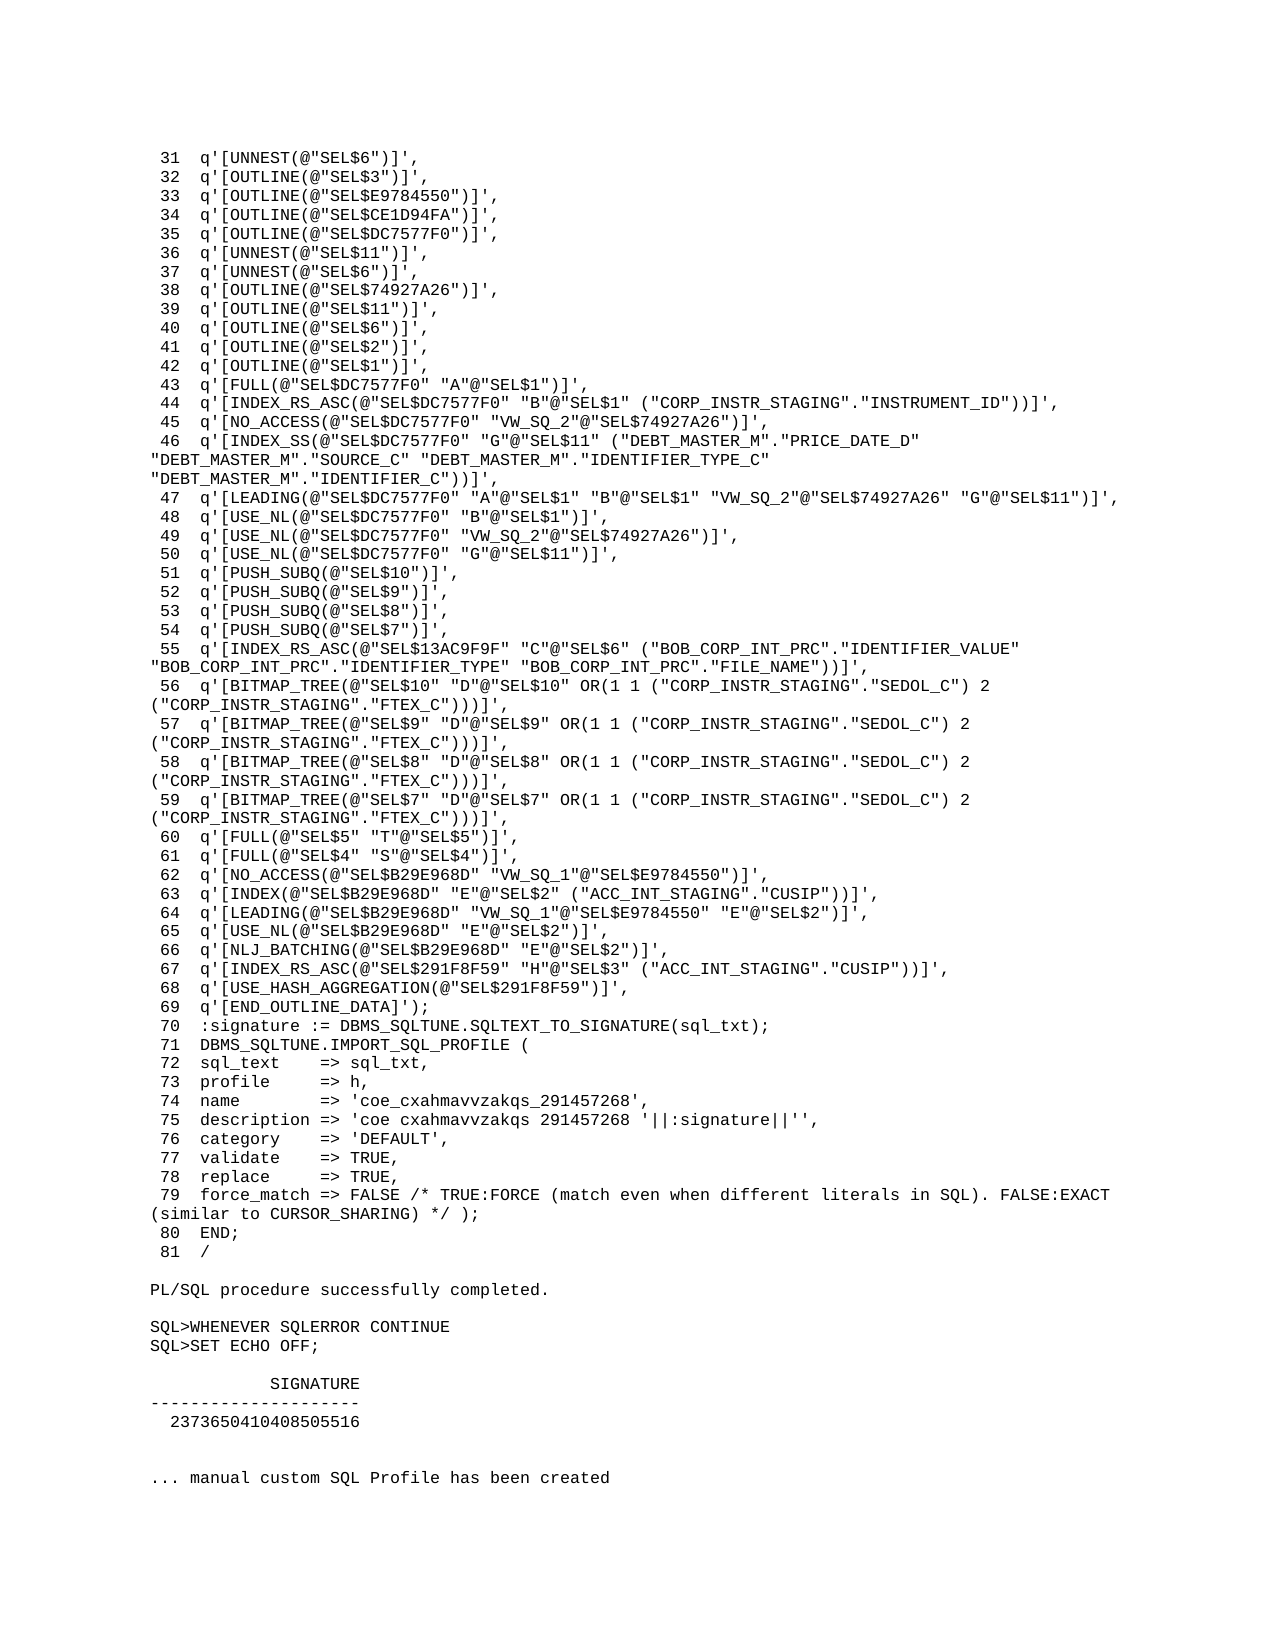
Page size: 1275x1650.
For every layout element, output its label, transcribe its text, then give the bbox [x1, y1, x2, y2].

text 57 q'[BITMAP_TREE(@"SEL$9" "D"@"SEL$9" OR(1 1 ("CORP_INSTR_STAGING"."SEDOL_C") 2 ("CORP_INSTR_STAGING"."FTEX_C")))]', [150, 716, 1125, 753]
text 39 q'[OUTLINE(@"SEL$11")]', [150, 301, 1125, 320]
text 67 q'[INDEX_RS_ASC(@"SEL$291F8F59" "H"@"SEL$3" ("ACC_INT_STAGING"."CUSIP"))]', [150, 961, 1125, 979]
text 32 q'[OUTLINE(@"SEL$3")]', [150, 169, 1125, 188]
text ... manual custom SQL Profile has been created [150, 1470, 1125, 1489]
text 55 q'[INDEX_RS_ASC(@"SEL$13AC9F9F" "C"@"SEL$6" ("BOB_CORP_INT_PRC"."IDENTIFIER_VALUE" "BOB_CORP_INT_PRC"."IDENTIFIER_TYPE" "BOB_CORP_INT_PRC"."FILE_NAME"))]', [150, 640, 1125, 678]
text 79 force_match => FALSE /* TRUE:FORCE (match even when different literals in SQL). FALSE:EXACT (similar to CURSOR_SHARING) */ ); [150, 1187, 1125, 1225]
text 48 q'[USE_NL(@"SEL$DC7577F0" "B"@"SEL$1")]', [150, 508, 1125, 527]
text SIGNATURE [150, 1376, 1125, 1394]
text 58 q'[BITMAP_TREE(@"SEL$8" "D"@"SEL$8" OR(1 1 ("CORP_INSTR_STAGING"."SEDOL_C") 2 ("CORP_INSTR_STAGING"."FTEX_C")))]', [150, 753, 1125, 791]
text 54 q'[PUSH_SUBQ(@"SEL$7")]', [150, 621, 1125, 640]
text 74 name => 'coe_cxahmavvzakqs_291457268', [150, 1093, 1125, 1112]
text 40 q'[OUTLINE(@"SEL$6")]', [150, 320, 1125, 338]
text 66 q'[NLJ_BATCHING(@"SEL$B29E968D" "E"@"SEL$2")]', [150, 942, 1125, 961]
text 61 q'[FULL(@"SEL$4" "S"@"SEL$4")]', [150, 848, 1125, 866]
text 31 q'[UNNEST(@"SEL$6")]', [150, 150, 1125, 169]
text 52 q'[PUSH_SUBQ(@"SEL$9")]', [150, 584, 1125, 602]
text 43 q'[FULL(@"SEL$DC7577F0" "A"@"SEL$1")]', [150, 376, 1125, 395]
text 59 q'[BITMAP_TREE(@"SEL$7" "D"@"SEL$7" OR(1 1 ("CORP_INSTR_STAGING"."SEDOL_C") 2 ("CORP_INSTR_STAGING"."FTEX_C")))]', [150, 791, 1125, 829]
text 81 / [150, 1243, 1125, 1262]
text 63 q'[INDEX(@"SEL$B29E968D" "E"@"SEL$2" ("ACC_INT_STAGING"."CUSIP"))]', [150, 885, 1125, 904]
text 73 profile => h, [150, 1074, 1125, 1093]
text 71 DBMS_SQLTUNE.IMPORT_SQL_PROFILE ( [150, 1036, 1125, 1055]
text 75 description => 'coe cxahmavvzakqs 291457268 '||:signature||'', [150, 1112, 1125, 1130]
text SQL>SET ECHO OFF; [150, 1338, 1125, 1357]
text 38 q'[OUTLINE(@"SEL$74927A26")]', [150, 282, 1125, 301]
text 64 q'[LEADING(@"SEL$B29E968D" "VW_SQ_1"@"SEL$E9784550" "E"@"SEL$2")]', [150, 904, 1125, 923]
text --------------------- [150, 1394, 1125, 1413]
text 70 :signature := DBMS_SQLTUNE.SQLTEXT_TO_SIGNATURE(sql_txt); [150, 1017, 1125, 1036]
text PL/SQL procedure successfully completed. [150, 1281, 1125, 1300]
text 62 q'[NO_ACCESS(@"SEL$B29E968D" "VW_SQ_1"@"SEL$E9784550")]', [150, 866, 1125, 885]
text 41 q'[OUTLINE(@"SEL$2")]', [150, 338, 1125, 357]
text 2373650410408505516 [150, 1413, 1125, 1432]
text 36 q'[UNNEST(@"SEL$11")]', [150, 244, 1125, 263]
text 68 q'[USE_HASH_AGGREGATION(@"SEL$291F8F59")]', [150, 979, 1125, 998]
text 37 q'[UNNEST(@"SEL$6")]', [150, 263, 1125, 282]
text 42 q'[OUTLINE(@"SEL$1")]', [150, 357, 1125, 376]
text 45 q'[NO_ACCESS(@"SEL$DC7577F0" "VW_SQ_2"@"SEL$74927A26")]', [150, 414, 1125, 433]
text 53 q'[PUSH_SUBQ(@"SEL$8")]', [150, 602, 1125, 621]
text 51 q'[PUSH_SUBQ(@"SEL$10")]', [150, 565, 1125, 584]
text SQL>WHENEVER SQLERROR CONTINUE [150, 1319, 1125, 1338]
text 69 q'[END_OUTLINE_DATA]'); [150, 998, 1125, 1017]
text 65 q'[USE_NL(@"SEL$B29E968D" "E"@"SEL$2")]', [150, 923, 1125, 942]
text 60 q'[FULL(@"SEL$5" "T"@"SEL$5")]', [150, 829, 1125, 848]
text 77 validate => TRUE, [150, 1149, 1125, 1168]
text 76 category => 'DEFAULT', [150, 1130, 1125, 1149]
text 46 q'[INDEX_SS(@"SEL$DC7577F0" "G"@"SEL$11" ("DEBT_MASTER_M"."PRICE_DATE_D" "DEBT_MASTER_M"."SOURCE_C" "DEBT_MASTER_M"."IDENTIFIER_TYPE_C" "DEBT_MASTER_M"."IDENTIFIER_C"))]', [150, 433, 1125, 489]
text 47 q'[LEADING(@"SEL$DC7577F0" "A"@"SEL$1" "B"@"SEL$1" "VW_SQ_2"@"SEL$74927A26" "G"@"SEL$11")]', [150, 489, 1125, 508]
text 56 q'[BITMAP_TREE(@"SEL$10" "D"@"SEL$10" OR(1 1 ("CORP_INSTR_STAGING"."SEDOL_C") 2 ("CORP_INSTR_STAGING"."FTEX_C")))]', [150, 678, 1125, 716]
text 33 q'[OUTLINE(@"SEL$E9784550")]', [150, 188, 1125, 207]
text 49 q'[USE_NL(@"SEL$DC7577F0" "VW_SQ_2"@"SEL$74927A26")]', [150, 527, 1125, 546]
text 34 q'[OUTLINE(@"SEL$CE1D94FA")]', [150, 207, 1125, 225]
text 80 END; [150, 1225, 1125, 1243]
text 72 sql_text => sql_txt, [150, 1055, 1125, 1074]
text 50 q'[USE_NL(@"SEL$DC7577F0" "G"@"SEL$11")]', [150, 546, 1125, 565]
text 35 q'[OUTLINE(@"SEL$DC7577F0")]', [150, 225, 1125, 244]
text 78 replace => TRUE, [150, 1168, 1125, 1187]
text 44 q'[INDEX_RS_ASC(@"SEL$DC7577F0" "B"@"SEL$1" ("CORP_INSTR_STAGING"."INSTRUMENT_ID"))]', [150, 395, 1125, 414]
